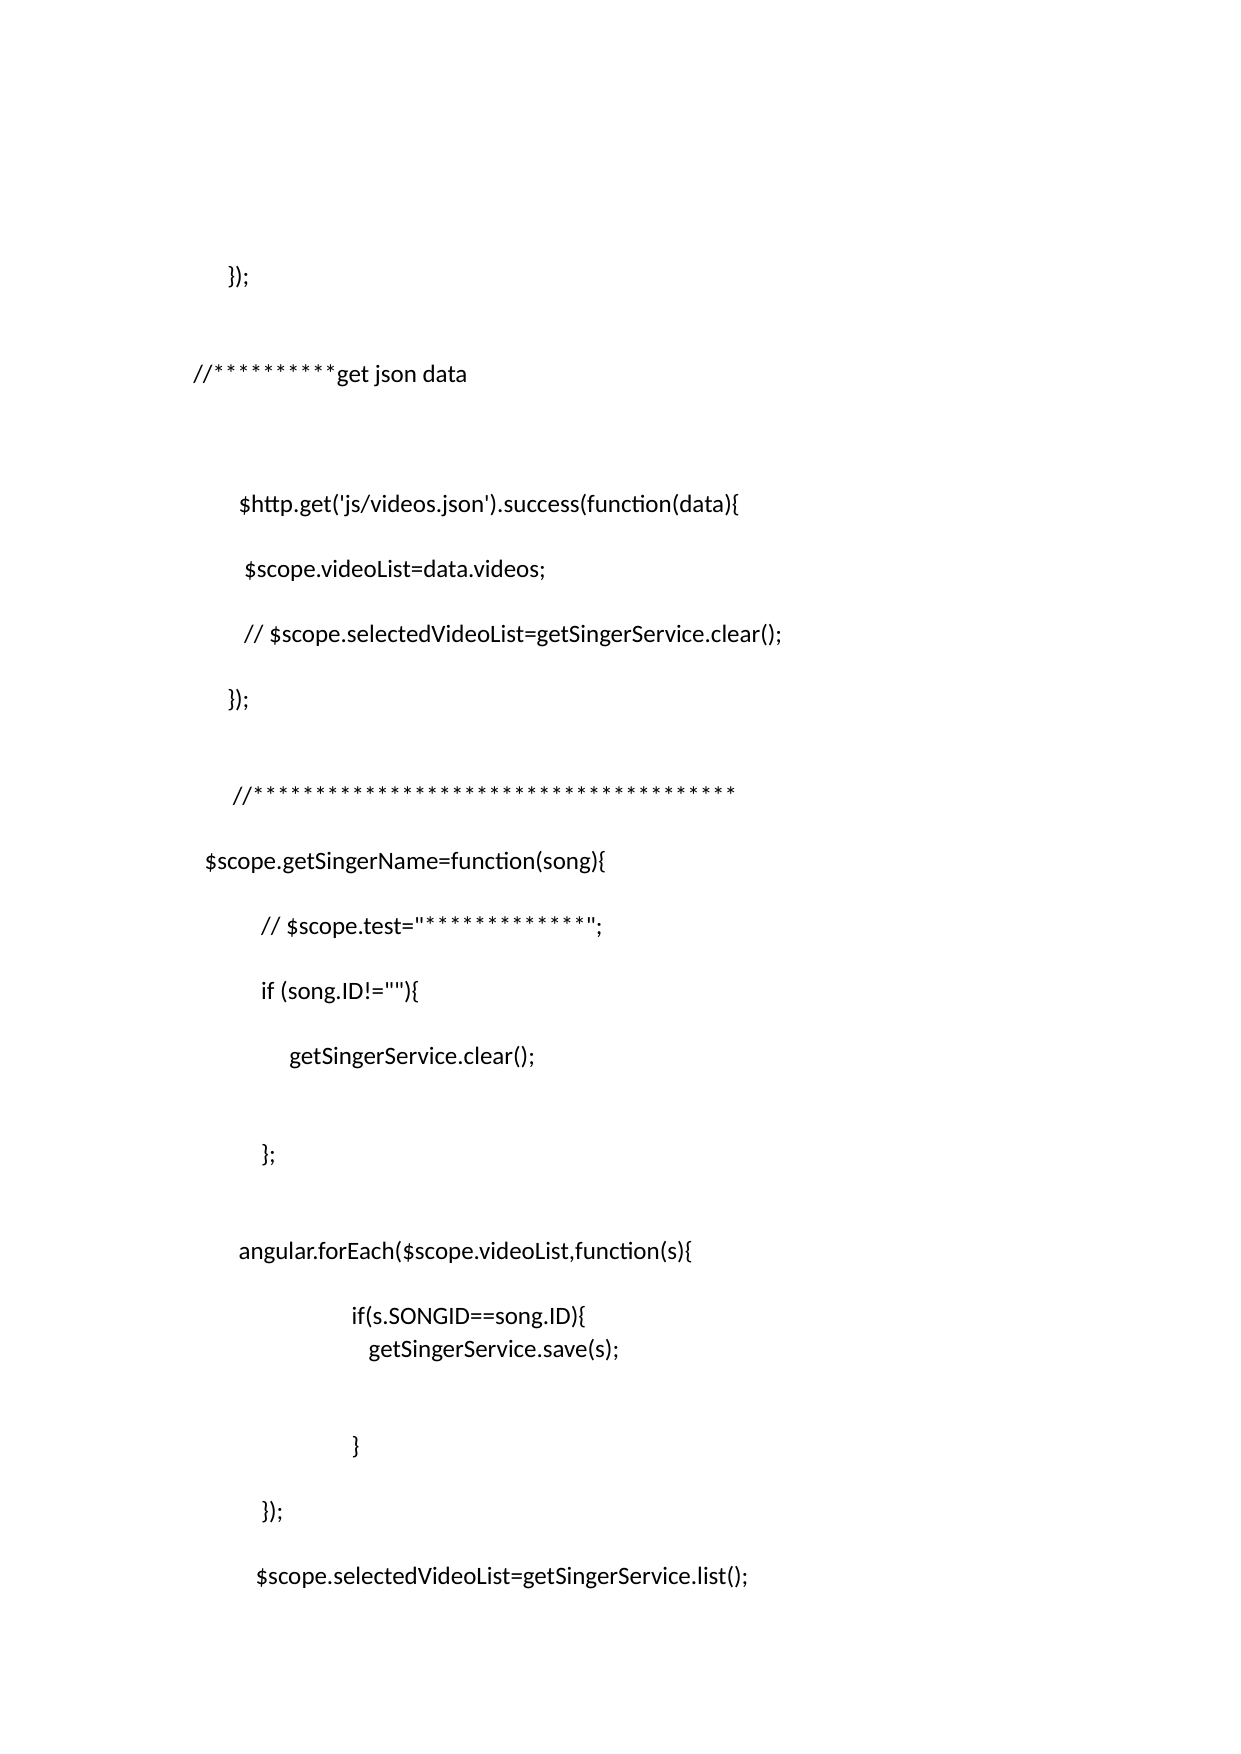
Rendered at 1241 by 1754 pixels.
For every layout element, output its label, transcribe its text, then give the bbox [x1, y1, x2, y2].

text $http.get('js/videos.json').success(function(data){ [187, 487, 1053, 519]
text if (song.ID!=""){ [187, 974, 1053, 1007]
text //**********get json data [187, 357, 1053, 389]
text $scope.selectedVideoList=getSingerService.list(); [187, 1559, 1053, 1592]
text }); [187, 1494, 1053, 1527]
text angular.forEach($scope.videoList,function(s){ [187, 1234, 1053, 1267]
text getSingerService.clear(); [187, 1039, 1053, 1072]
text $scope.videoList=data.videos; [187, 552, 1053, 584]
text }); [187, 259, 1053, 292]
text // $scope.selectedVideoList=getSingerService.clear(); [187, 617, 1053, 649]
text // $scope.test="*************"; [187, 909, 1053, 942]
text getSingerService.save(s); [187, 1332, 1053, 1364]
text }; [187, 1137, 1053, 1169]
text } [187, 1429, 1053, 1462]
text //*************************************** [187, 779, 1053, 812]
text }); [187, 682, 1053, 714]
text if(s.SONGID==song.ID){ [187, 1299, 1053, 1332]
text $scope.getSingerName=function(song){ [187, 844, 1053, 877]
